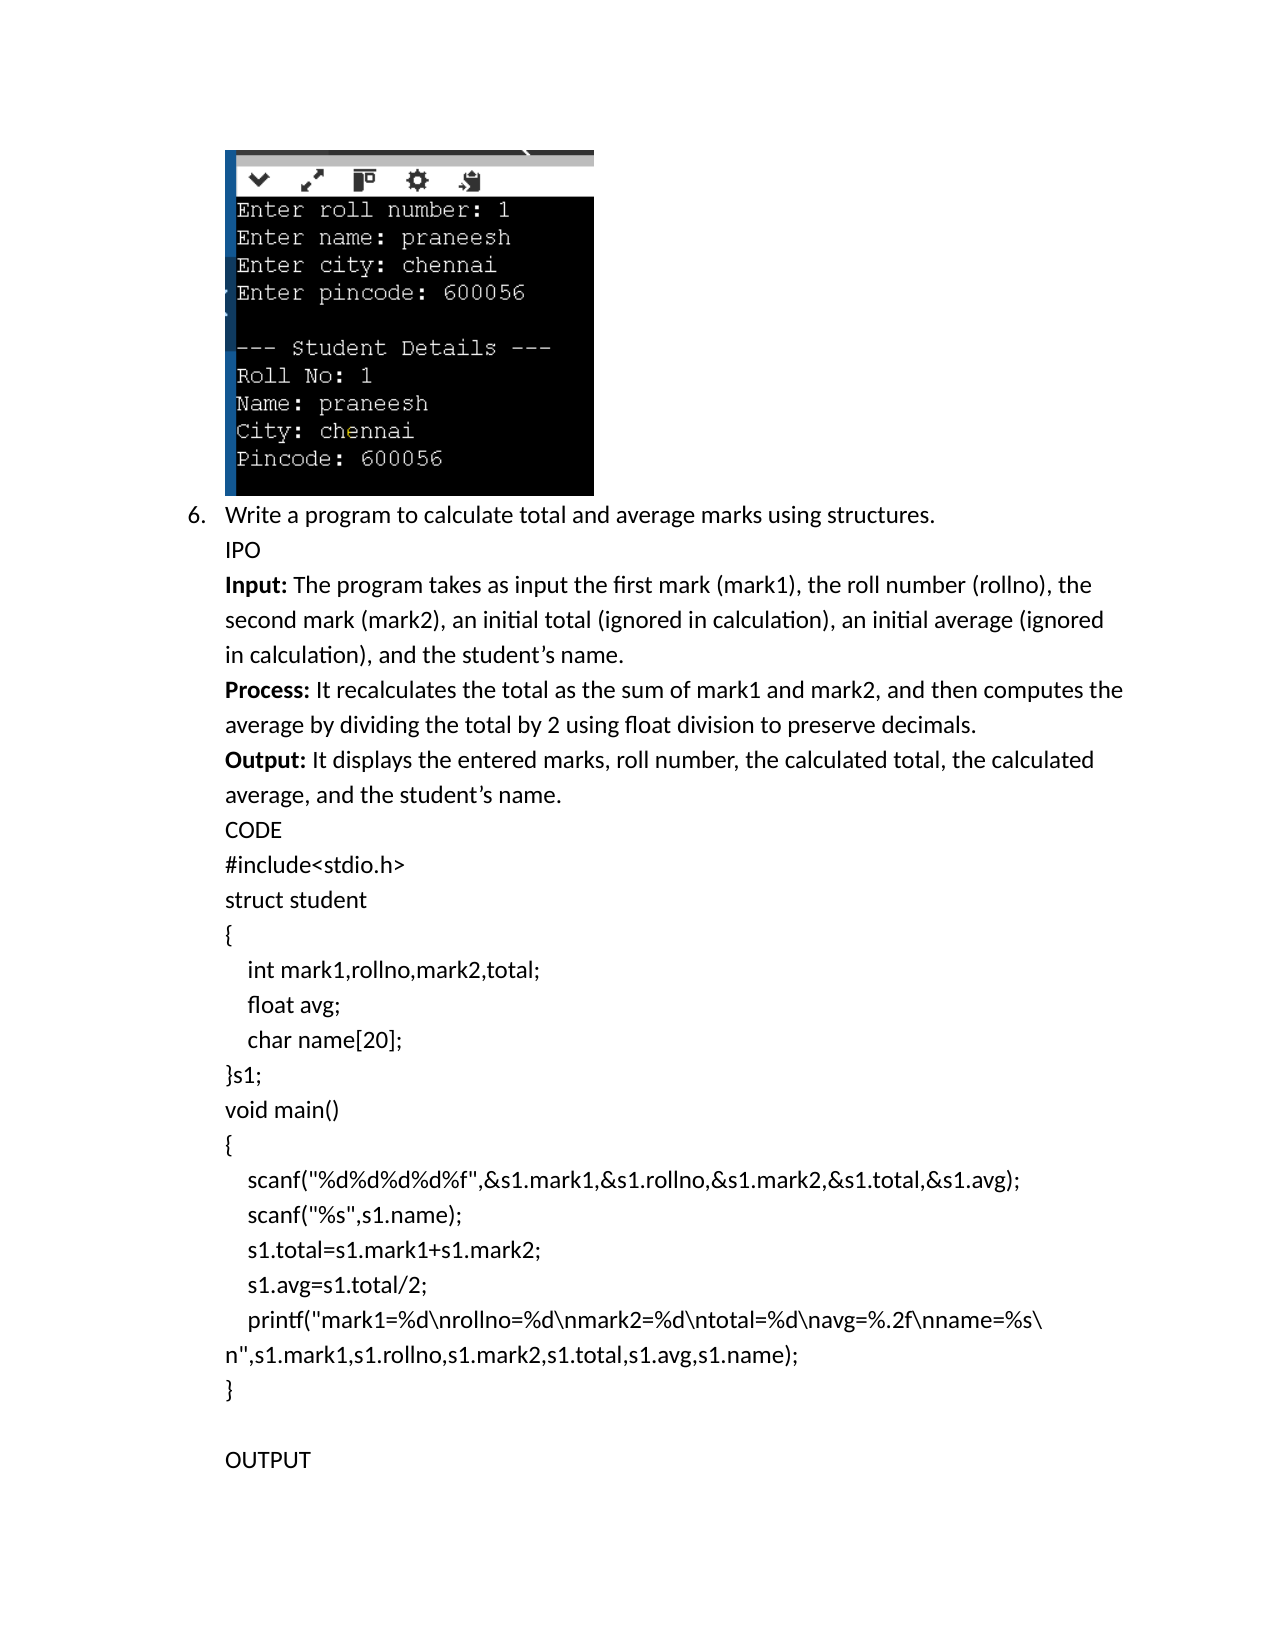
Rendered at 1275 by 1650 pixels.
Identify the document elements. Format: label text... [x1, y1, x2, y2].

list } [225, 1374, 1125, 1405]
list s1.avg=s1.total/2; [225, 1269, 1125, 1300]
list IPO [225, 534, 1125, 565]
list }s1; [225, 1059, 1125, 1090]
list Process: It recalculates the total as the sum of mark1 and mark2, and then computes the average by dividing the total by 2 using float division to preserve decimals. [225, 674, 1125, 740]
list printf("mark1=%d\nrollno=%d\nmark2=%d\ntotal=%d\navg=%.2f\nname=%s\n",s1.mark1,s1.rollno,s1.mark2,s1.total,s1.avg,s1.name); [225, 1304, 1125, 1370]
list { [225, 919, 1125, 950]
list Write a program to calculate total and average marks using structures. [187, 499, 1125, 530]
list OUTPUT [225, 1444, 1125, 1475]
list scanf("%s",s1.name); [225, 1199, 1125, 1230]
list s1.total=s1.mark1+s1.mark2; [225, 1234, 1125, 1265]
list struct student [225, 884, 1125, 915]
list { [225, 1129, 1125, 1160]
list void main() [225, 1094, 1125, 1125]
list CODE [225, 814, 1125, 845]
list int mark1,rollno,mark2,total; [225, 954, 1125, 985]
list char name[20]; [225, 1024, 1125, 1055]
picture [225, 150, 594, 496]
list scanf("%d%d%d%d%f",&s1.mark1,&s1.rollno,&s1.mark2,&s1.total,&s1.avg); [225, 1164, 1125, 1195]
list Output: It displays the entered marks, roll number, the calculated total, the calculated average, and the student’s name. [225, 744, 1125, 810]
list #include<stdio.h> [225, 849, 1125, 880]
list float avg; [225, 989, 1125, 1020]
list Input: The program takes as input the first mark (mark1), the roll number (rollno), the second mark (mark2), an initial total (ignored in calculation), an initial average (ignored in calculation), and the student’s name. [225, 569, 1125, 670]
